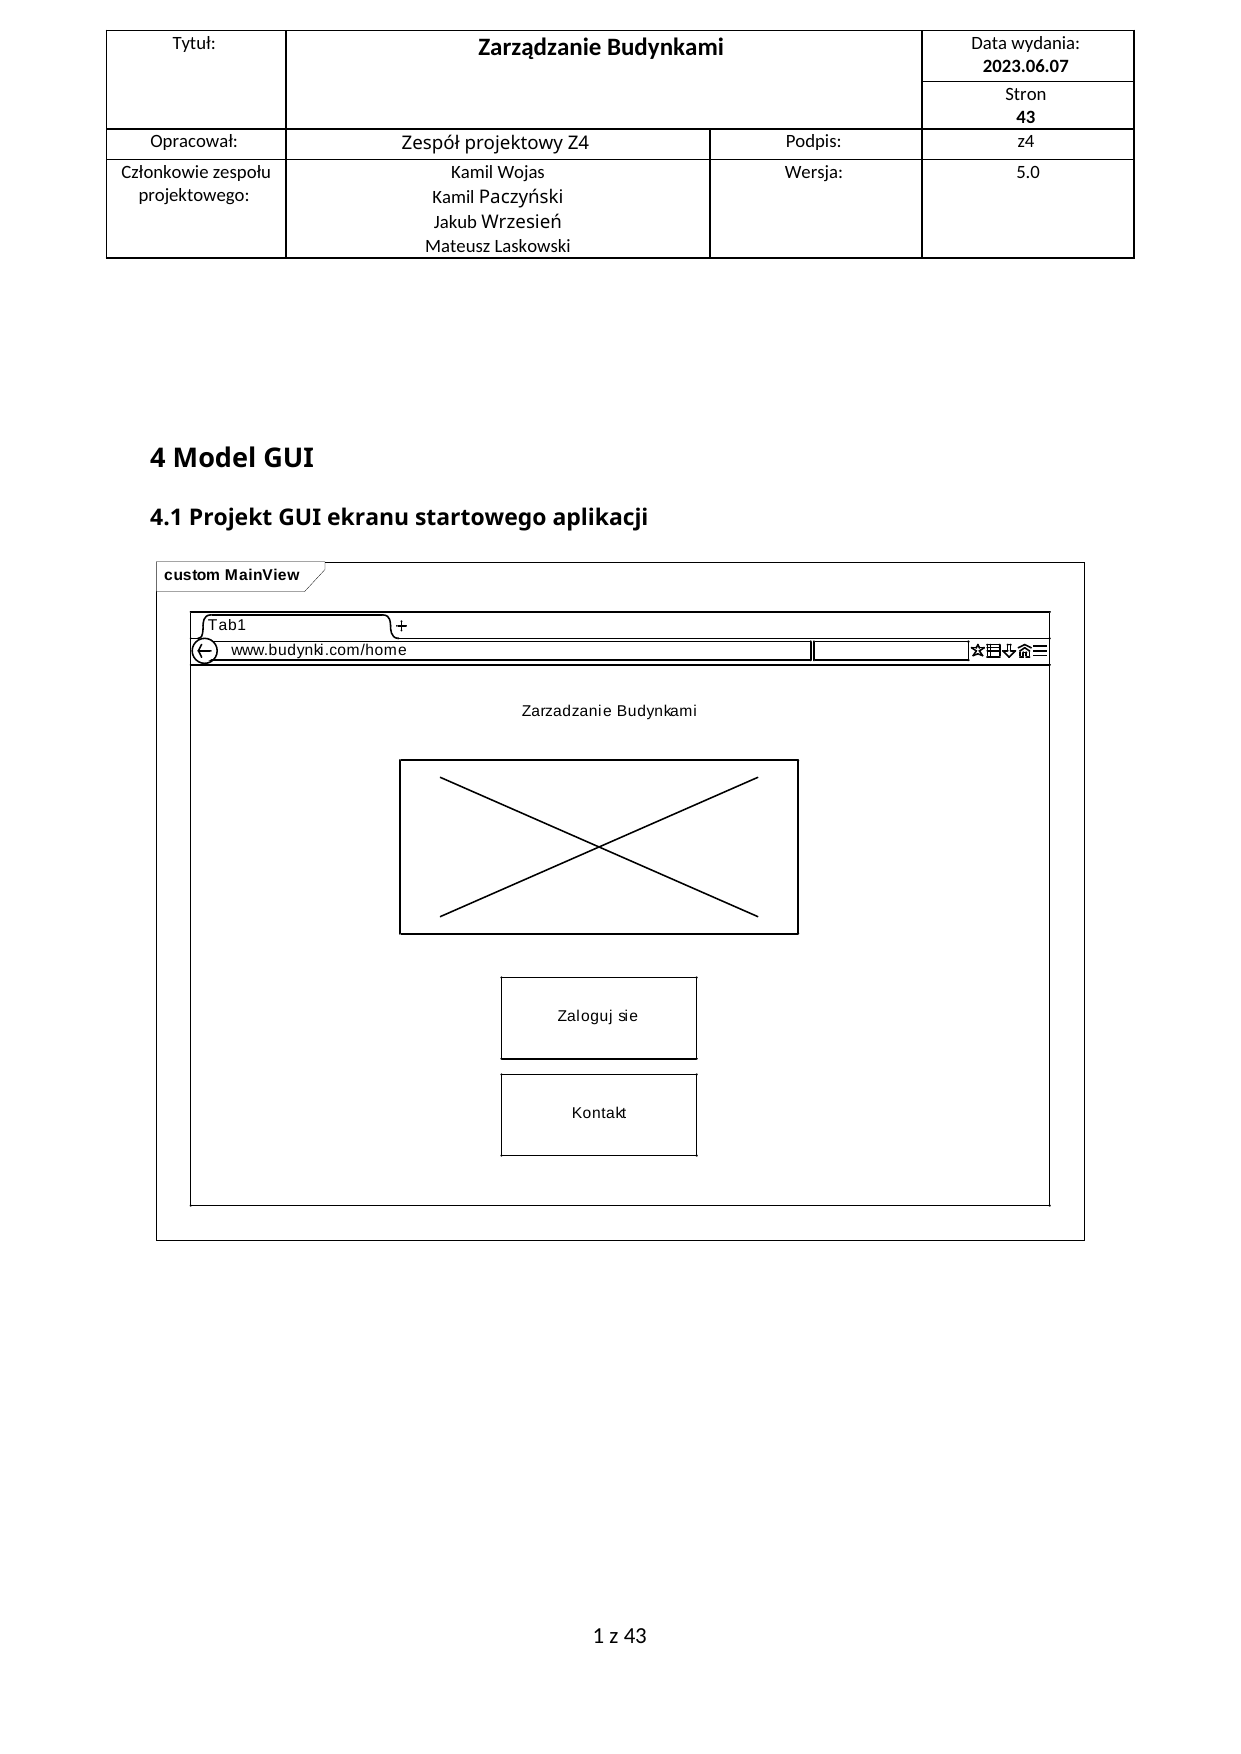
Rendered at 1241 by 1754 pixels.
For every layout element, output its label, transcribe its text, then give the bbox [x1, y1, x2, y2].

text 4.1 Projekt GUI ekranu startowego aplikacji [150, 501, 1090, 532]
text 4 Model GUI [150, 439, 1090, 476]
